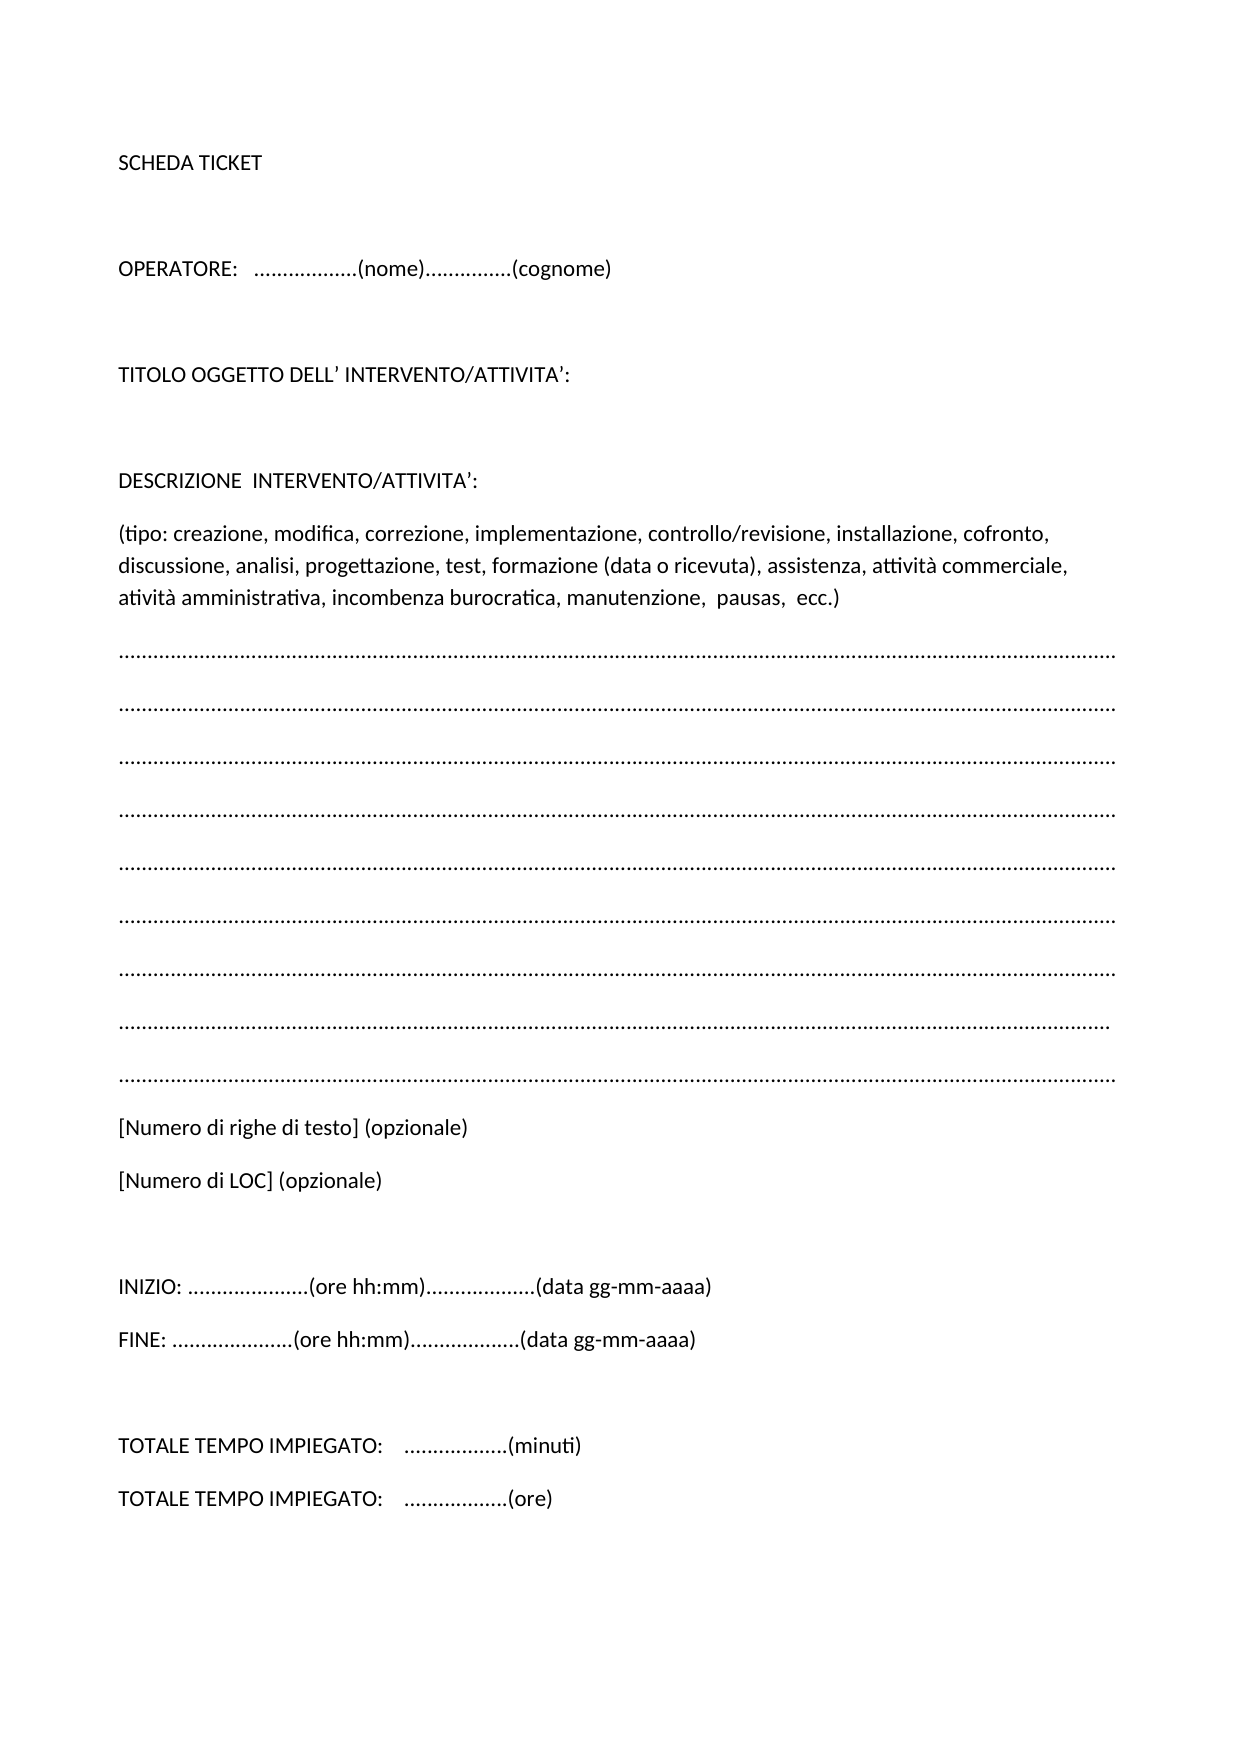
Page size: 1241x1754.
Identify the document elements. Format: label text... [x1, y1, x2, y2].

text ............................................................................................................................................................................. [118, 954, 1122, 982]
text ............................................................................................................................................................................. [118, 795, 1122, 823]
text ............................................................................................................................................................................. [118, 689, 1122, 717]
text ............................................................................................................................................................................ [118, 1007, 1122, 1035]
text (tipo: creazione, modifica, correzione, implementazione, controllo/revisione, installazione, cofronto, discussione, analisi, progettazione, test, formazione (data o ricevuta), assistenza, attività commerciale, atività amministrativa, incombenza burocratica, manutenzione, pausas, ecc.) [118, 519, 1122, 611]
text FINE: .....................(ore hh:mm)...................(data gg-mm-aaaa) [118, 1325, 1122, 1353]
text TOTALE TEMPO IMPIEGATO: ..................(minuti) [118, 1431, 1122, 1459]
text ............................................................................................................................................................................. [118, 848, 1122, 876]
text ............................................................................................................................................................................. [118, 742, 1122, 770]
text [Numero di LOC] (opzionale) [118, 1166, 1122, 1194]
text ............................................................................................................................................................................. [118, 1060, 1122, 1088]
text [Numero di righe di testo] (opzionale) [118, 1113, 1122, 1141]
text TITOLO OGGETTO DELL’ INTERVENTO/ATTIVITA’: [118, 360, 1122, 388]
text ............................................................................................................................................................................. [118, 901, 1122, 929]
text DESCRIZIONE INTERVENTO/ATTIVITA’: [118, 466, 1122, 494]
text TOTALE TEMPO IMPIEGATO: ..................(ore) [118, 1484, 1122, 1512]
text OPERATORE: ..................(nome)...............(cognome) [118, 254, 1122, 282]
text SCHEDA TICKET [118, 148, 1122, 176]
text INIZIO: .....................(ore hh:mm)...................(data gg-mm-aaaa) [118, 1272, 1122, 1300]
text ............................................................................................................................................................................. [118, 636, 1122, 664]
